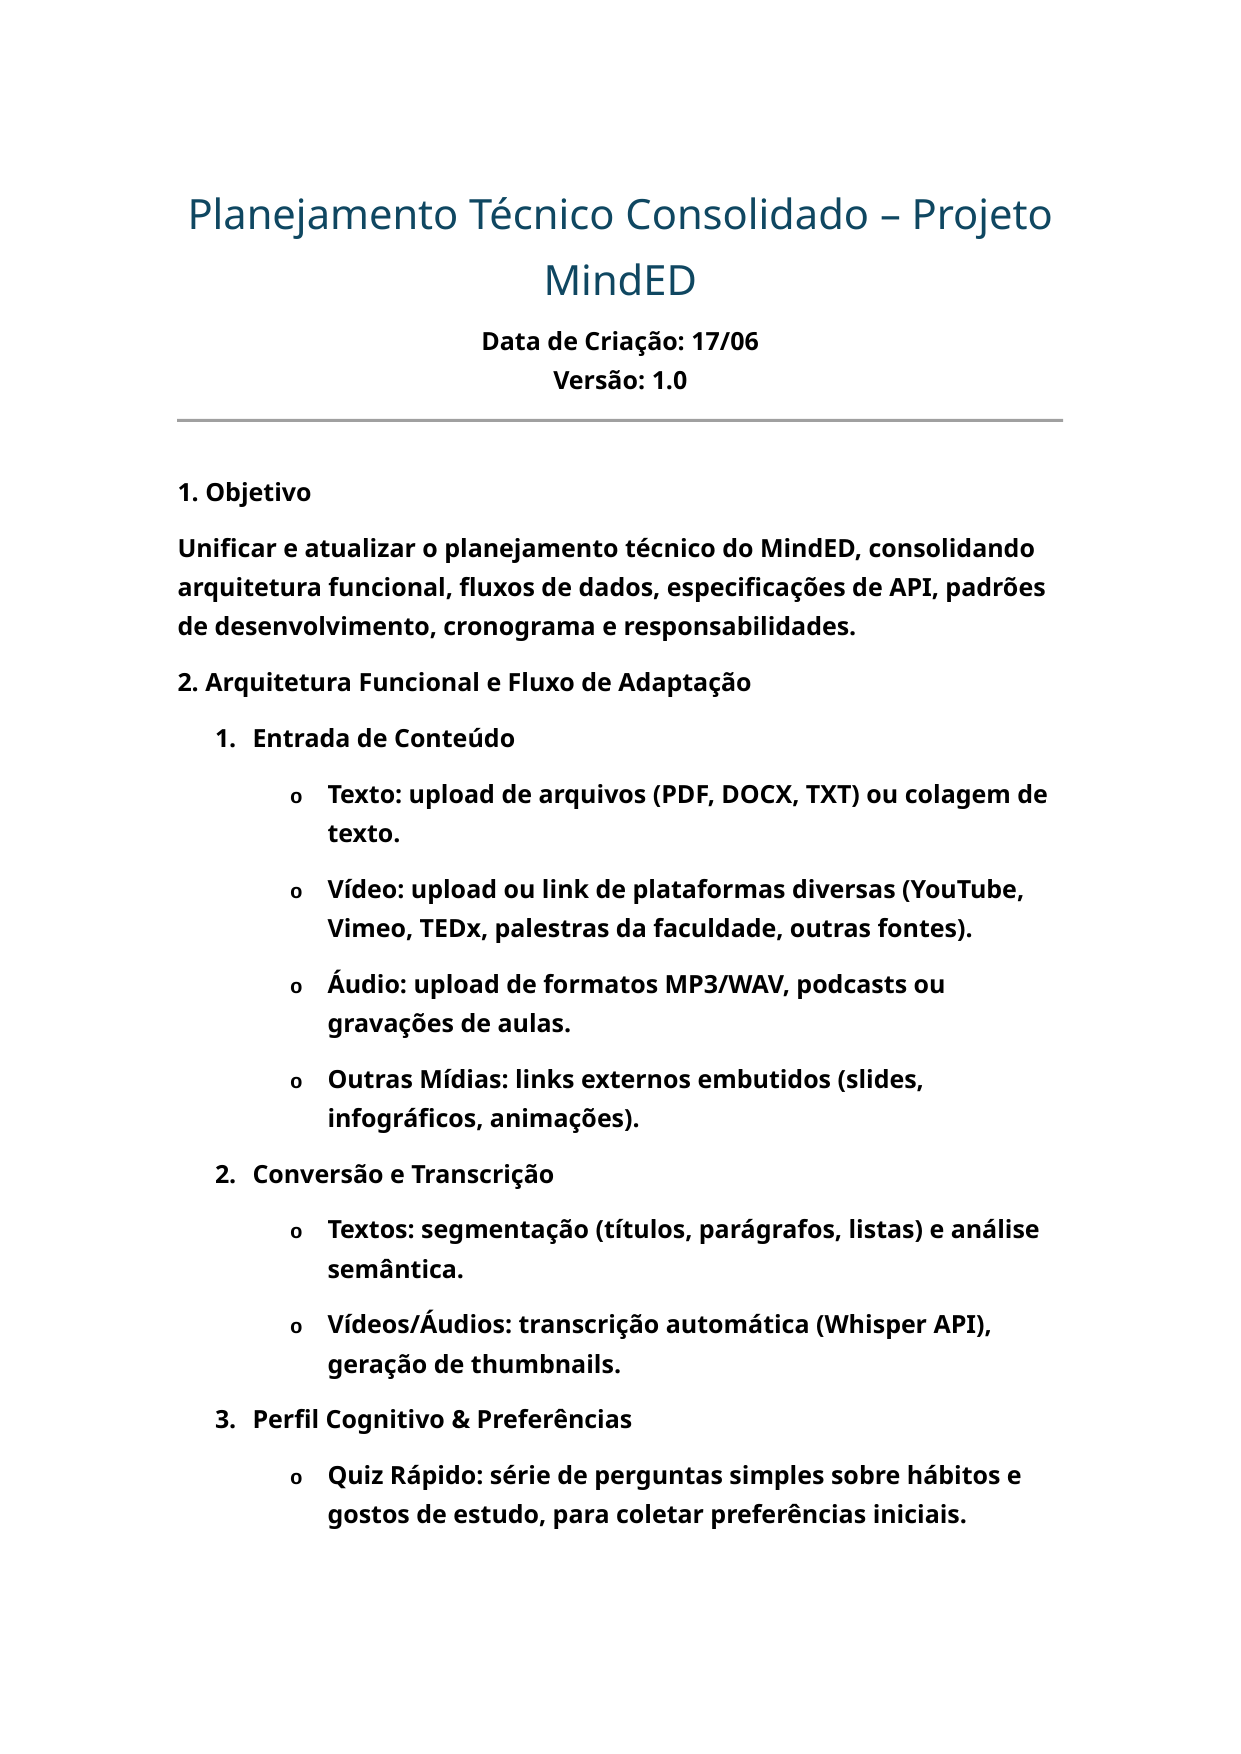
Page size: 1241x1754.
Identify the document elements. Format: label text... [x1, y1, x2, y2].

list Quiz Rápido: série de perguntas simples sobre hábitos e gostos de estudo, para coletar preferências iniciais. [290, 1458, 1063, 1531]
text Data de Criação: 17/06 Versão: 1.0 [177, 324, 1063, 397]
list Texto: upload de arquivos (PDF, DOCX, TXT) ou colagem de texto. [290, 776, 1063, 849]
text 2. Arquitetura Funcional e Fluxo de Adaptação [177, 665, 1063, 699]
list Conversão e Transcrição [215, 1156, 1063, 1190]
list Áudio: upload de formatos MP3/WAV, podcasts ou gravações de aulas. [290, 966, 1063, 1039]
list Textos: segmentação (títulos, parágrafos, listas) e análise semântica. [290, 1212, 1063, 1285]
list Outras Mídias: links externos embutidos (slides, infográficos, animações). [290, 1061, 1063, 1134]
list Vídeo: upload ou link de plataformas diversas (YouTube, Vimeo, TEDx, palestras da faculdade, outras fontes). [290, 871, 1063, 944]
list Perfil Cognitivo & Preferências [215, 1402, 1063, 1436]
list Entrada de Conteúdo [215, 721, 1063, 754]
text 1. Objetivo [177, 475, 1063, 509]
subtitle Planejamento Técnico Consolidado – Projeto MindED [177, 185, 1063, 307]
text Unificar e atualizar o planejamento técnico do MindED, consolidando arquitetura funcional, fluxos de dados, especificações de API, padrões de desenvolvimento, cronograma e responsabilidades. [177, 531, 1063, 643]
list Vídeos/Áudios: transcrição automática (Whisper API), geração de thumbnails. [290, 1307, 1063, 1380]
